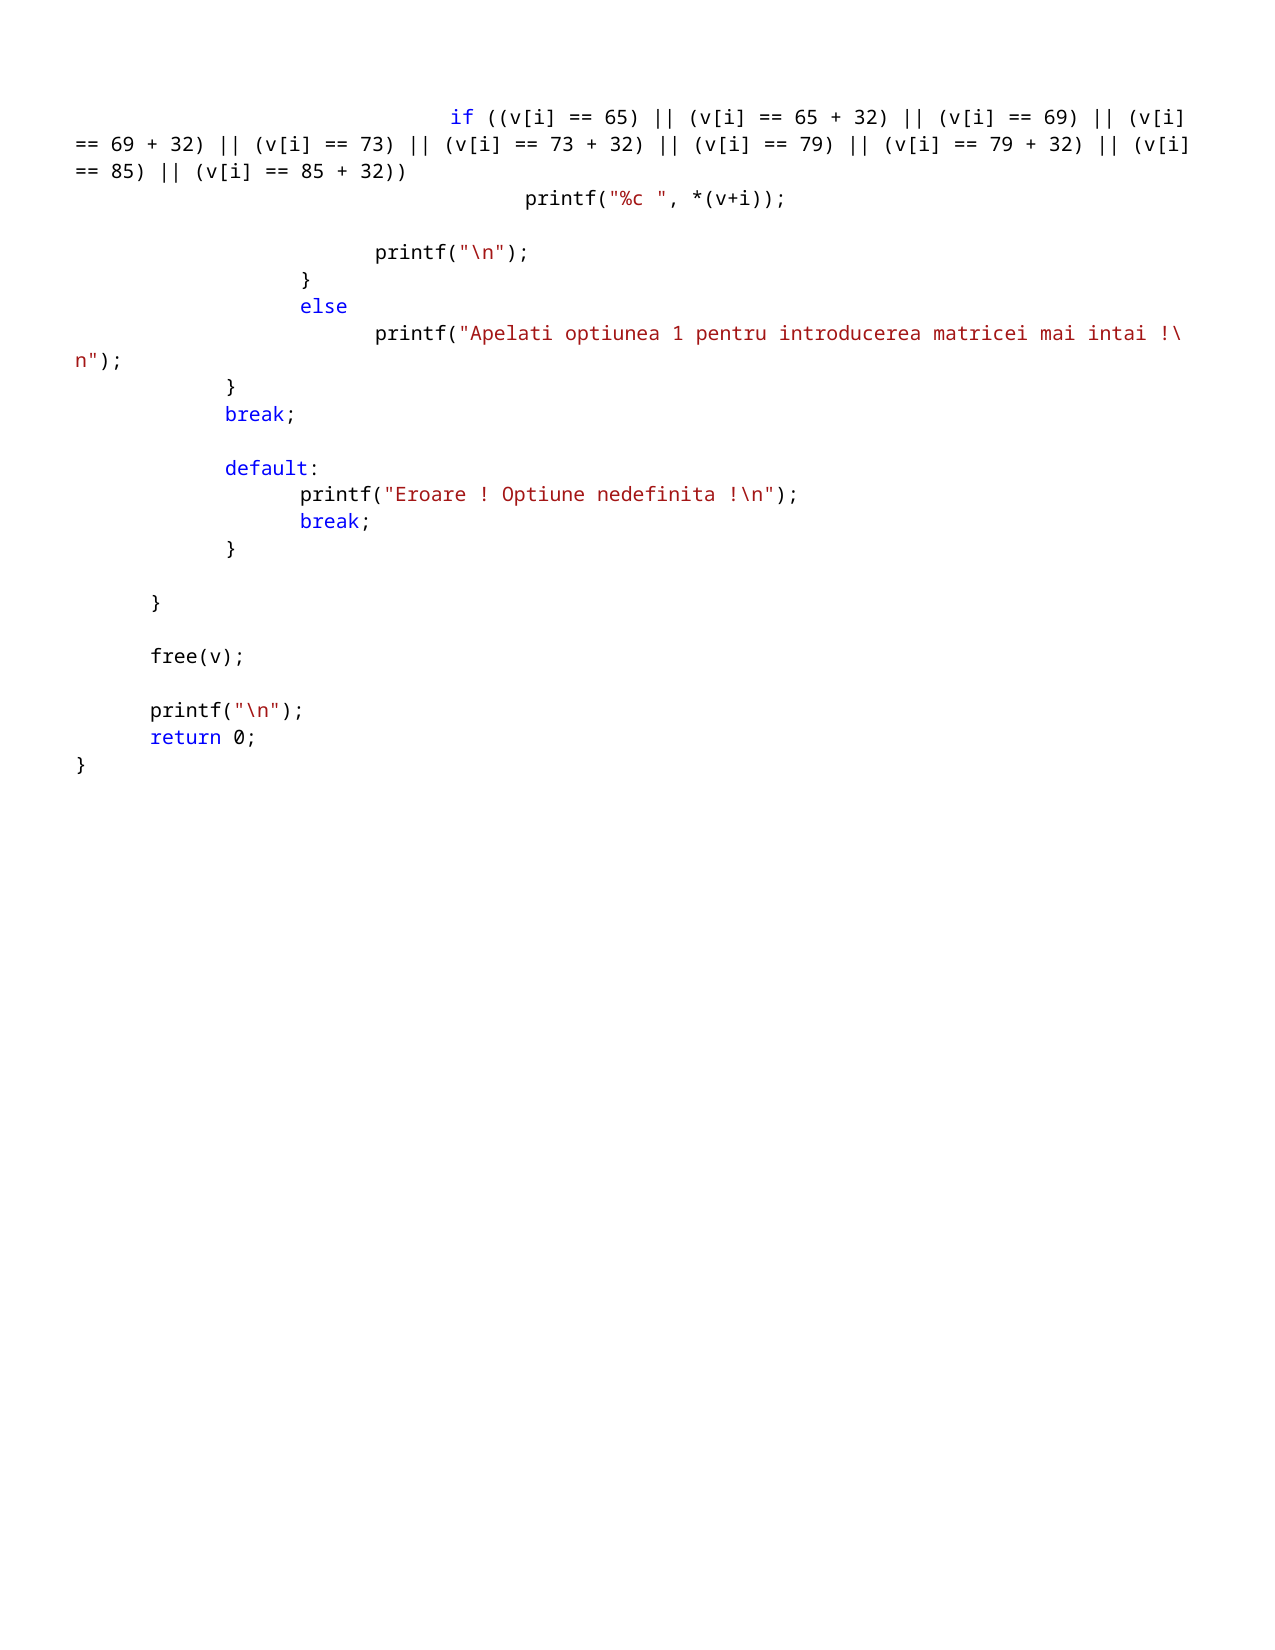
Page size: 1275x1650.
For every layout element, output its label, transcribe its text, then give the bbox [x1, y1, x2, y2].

text printf("Apelati optiunea 1 pentru introducerea matricei mai intai !\n"); [75, 319, 1200, 373]
text break; [75, 508, 1200, 535]
text return 0; [75, 723, 1200, 751]
text printf("%c ", *(v+i)); [75, 184, 1200, 211]
text } [75, 535, 1200, 562]
text if ((v[i] == 65) || (v[i] == 65 + 32) || (v[i] == 69) || (v[i] == 69 + 32) || (v[i] == 73) || (v[i] == 73 + 32) || (v[i] == 79) || (v[i] == 79 + 32) || (v[i] == 85) || (v[i] == 85 + 32)) [75, 103, 1200, 184]
text } [75, 265, 1200, 292]
text free(v); [75, 643, 1200, 669]
text break; [75, 400, 1200, 427]
text } [75, 373, 1200, 400]
text printf("\n"); [75, 697, 1200, 723]
text } [75, 589, 1200, 616]
text default: [75, 454, 1200, 481]
text } [75, 751, 1200, 777]
text else [75, 292, 1200, 319]
text printf("Eroare ! Optiune nedefinita !\n"); [75, 481, 1200, 508]
text printf("\n"); [75, 238, 1200, 265]
